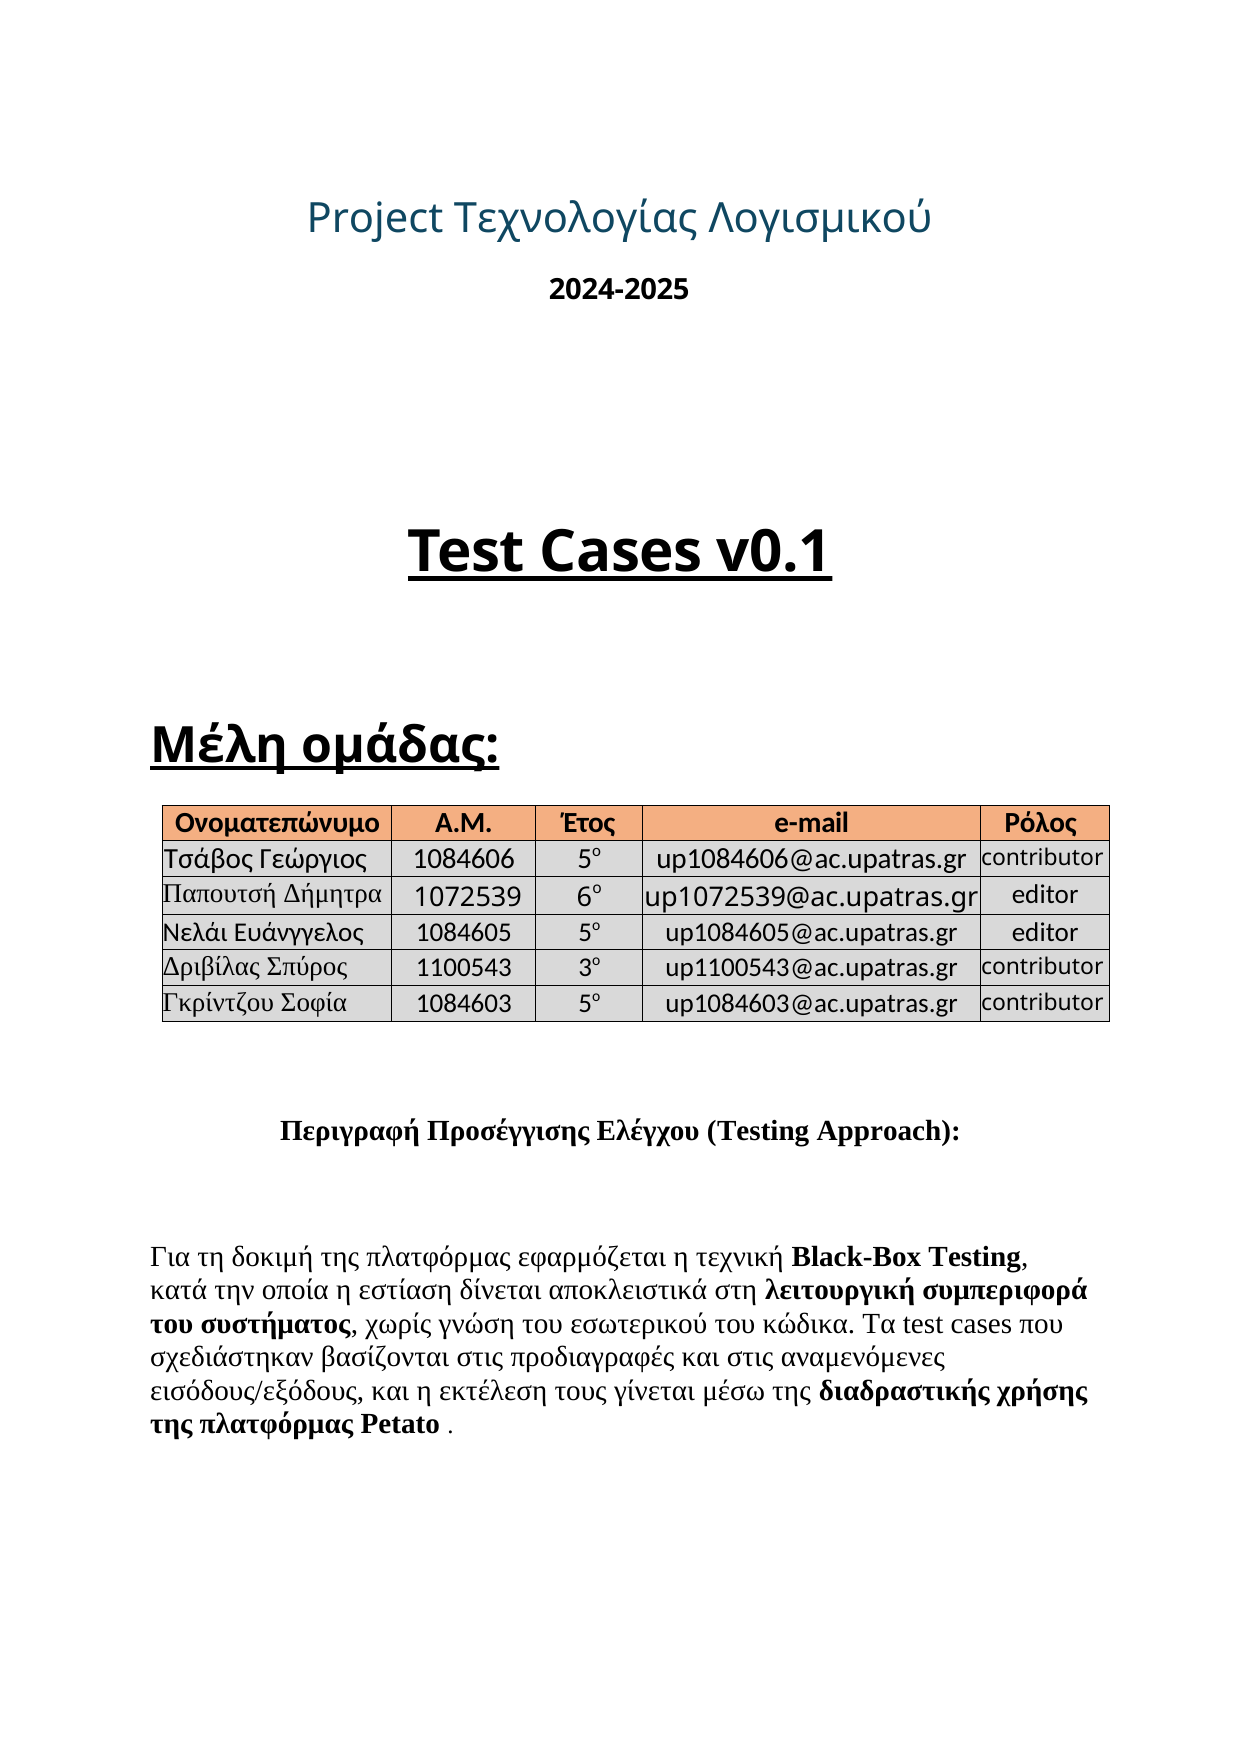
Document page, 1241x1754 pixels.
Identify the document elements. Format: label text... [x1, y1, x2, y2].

table_cell up1084606@ac.upatras.gr [643, 841, 980, 876]
table_cell Παπουτσή Δήμητρα [163, 877, 391, 914]
text 2024-2025 [150, 268, 1088, 308]
text Μέλη ομάδας: [150, 709, 1088, 777]
title Test Cases v0.1 [150, 509, 1090, 589]
table_cell contributor [981, 986, 1109, 1021]
text Περιγραφή Προσέγγισης Ελέγχου (Testing Approach): [150, 1113, 1090, 1147]
table_cell 5ο [536, 841, 642, 876]
table_cell Γκρίντζου Σοφία [163, 986, 391, 1021]
text Για τη δοκιμή της πλατφόρμας εφαρμόζεται η τεχνική Black-Box Testing, κατά την οποία η εστίαση δίνεται αποκλειστικά στη λειτουργική συμπεριφορά του συστήματος, χωρίς γνώση του εσωτερικού του κώδικα. Τα test cases που σχεδιάστηκαν βασίζονται στις προδιαγραφές και στις αναμενόμενες εισόδους/εξόδους, και η εκτέλεση τους γίνεται μέσω της διαδραστικής χρήσης της πλατφόρμας Petato . [150, 1239, 1090, 1440]
table_cell Νελάι Ευάνγγελος [163, 915, 391, 949]
table_cell Δριβίλας Σπύρος [163, 950, 391, 985]
table_cell up1100543@ac.upatras.gr [643, 950, 980, 985]
table_header Έτος [536, 806, 642, 840]
table_cell Τσάβος Γεώργιος [163, 841, 391, 876]
table_cell up1084603@ac.upatras.gr [643, 986, 980, 1021]
table_cell contributor [981, 950, 1109, 985]
table_cell up1072539@ac.upatras.gr [643, 877, 980, 914]
table_cell 5ο [536, 986, 642, 1021]
table_header Ρόλος [981, 806, 1109, 840]
table_header Ονοματεπώνυμο [163, 806, 391, 840]
table_header Α.Μ. [392, 806, 535, 840]
table_cell 1084605 [392, 915, 535, 949]
table_cell 6ο [536, 877, 642, 914]
table_cell 1072539 [392, 877, 535, 914]
table_cell contributor [981, 841, 1109, 876]
table_cell up1084605@ac.upatras.gr [643, 915, 980, 949]
table_cell 5ο [536, 915, 642, 949]
table_header e-mail [643, 806, 980, 840]
table_cell 1100543 [392, 950, 535, 985]
table_cell editor [981, 877, 1109, 914]
table_cell 1084606 [392, 841, 535, 876]
table_cell editor [981, 915, 1109, 949]
table_cell 1084603 [392, 986, 535, 1021]
subtitle Project Τεχνολογίας Λογισμικού [151, 187, 1088, 244]
table_cell 3ο [536, 950, 642, 985]
